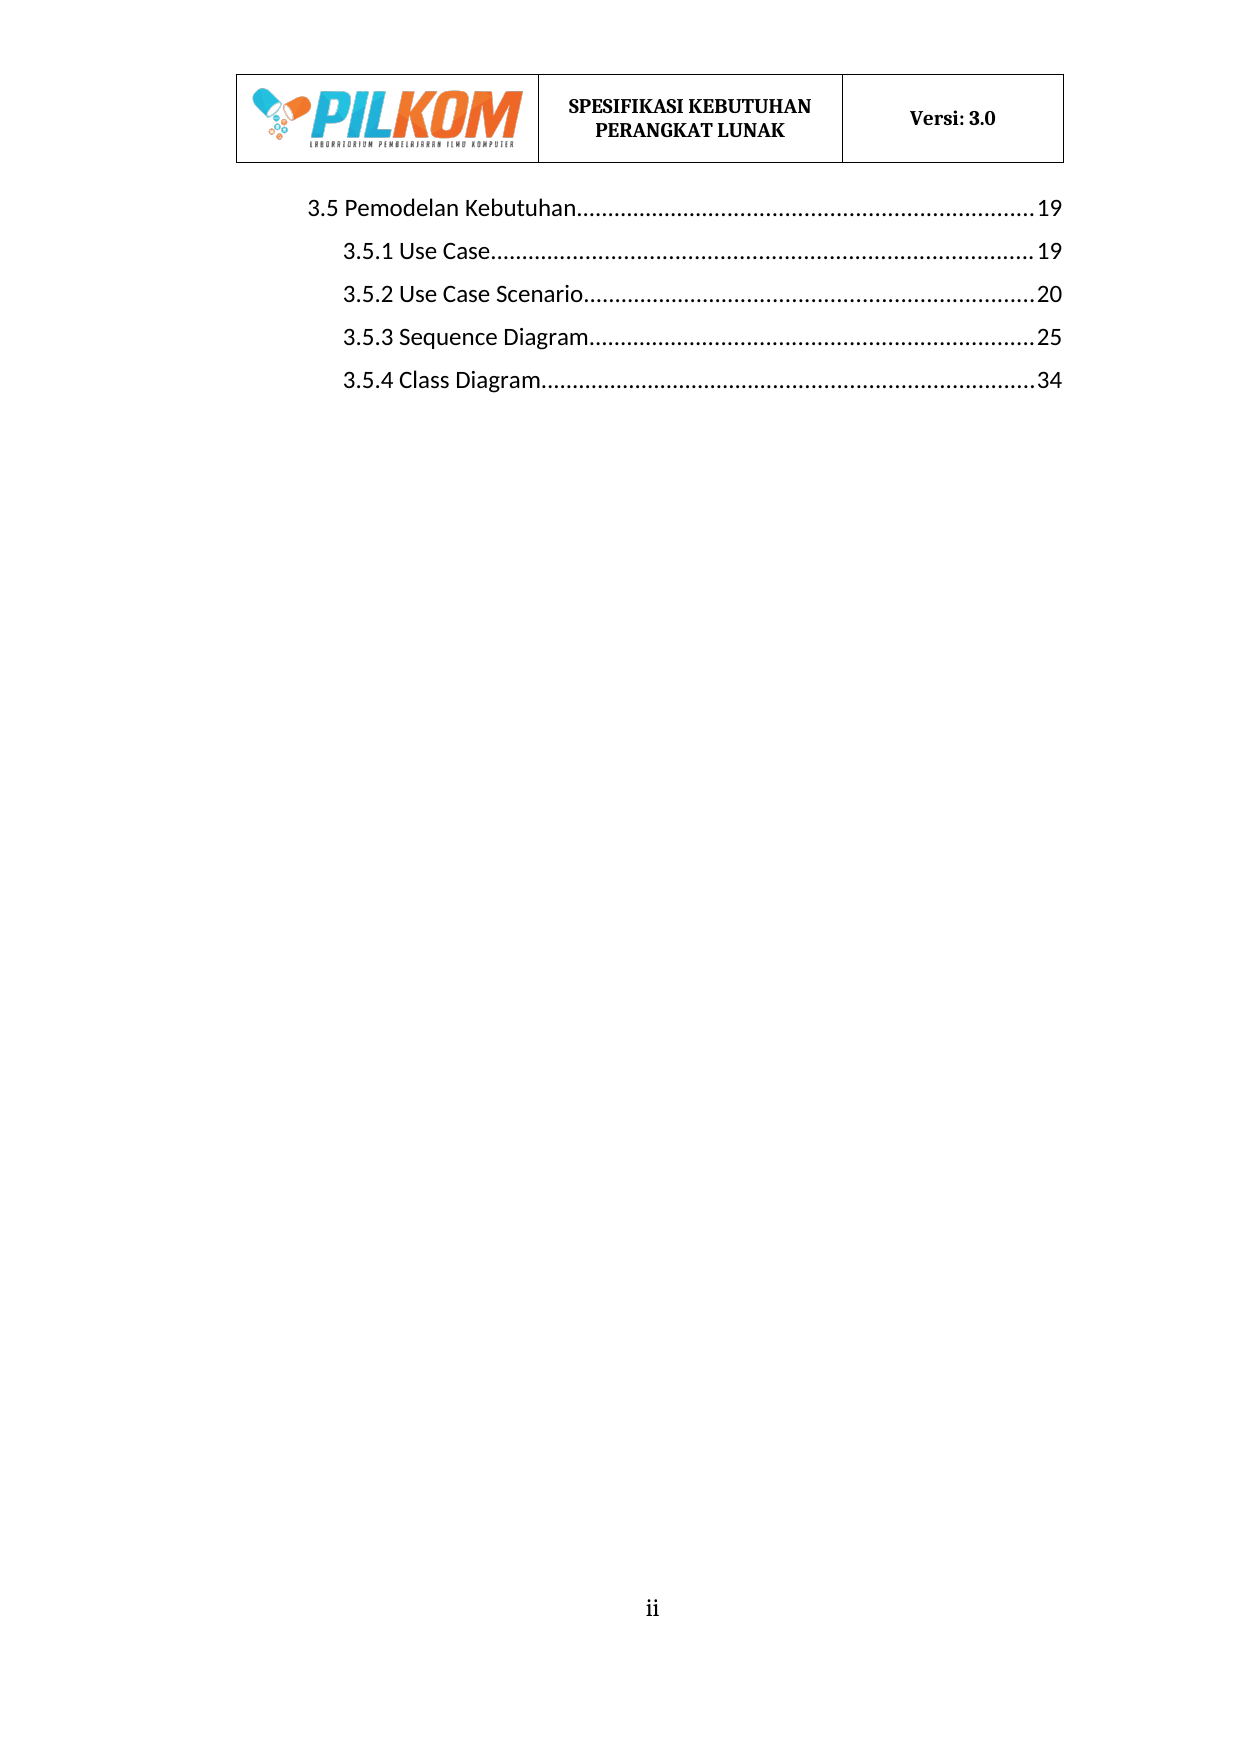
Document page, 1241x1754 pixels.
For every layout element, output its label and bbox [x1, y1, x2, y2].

picture [247, 85, 527, 152]
